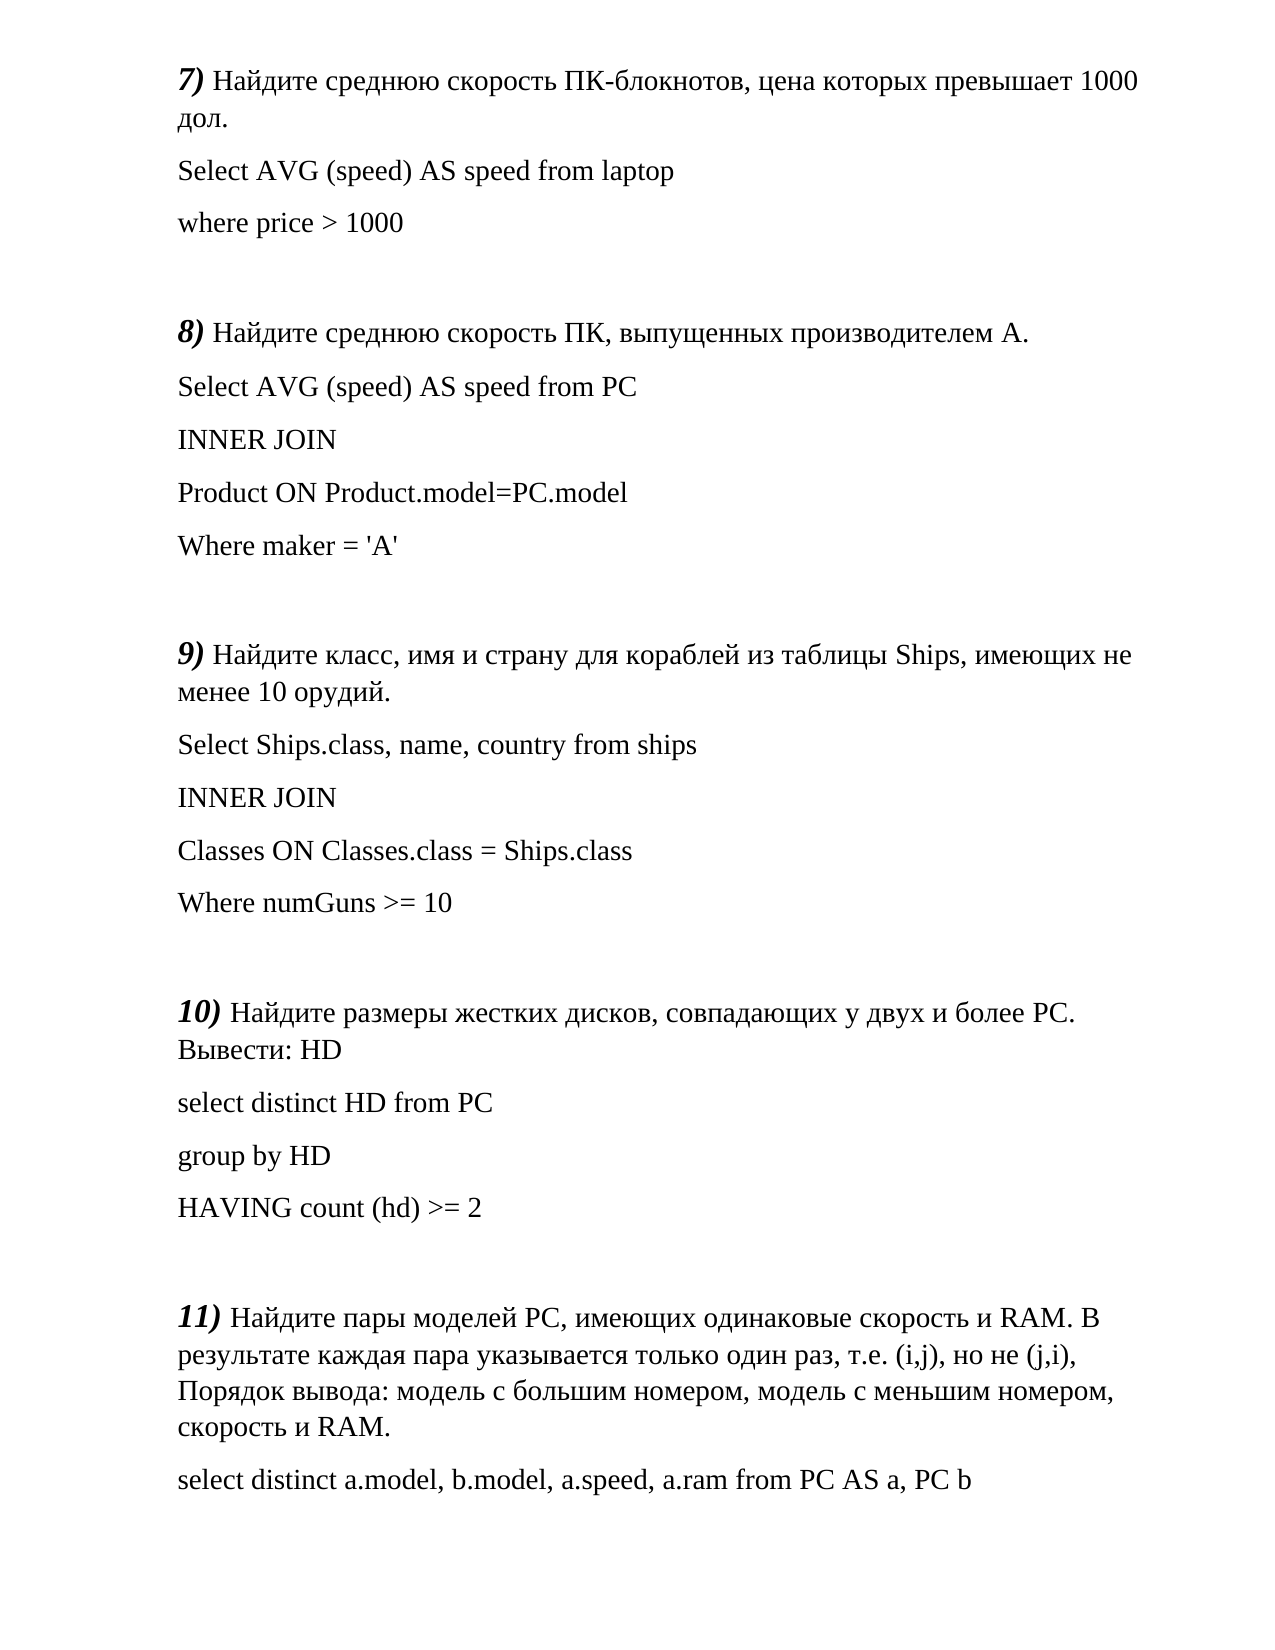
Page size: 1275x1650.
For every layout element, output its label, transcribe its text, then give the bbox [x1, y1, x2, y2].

text Select AVG (speed) AS speed from laptop [177, 153, 1186, 186]
text HAVING count (hd) >= 2 [177, 1191, 1186, 1224]
text select distinct HD from PC [177, 1085, 1186, 1118]
text where price > 1000 [177, 206, 1186, 239]
text 9) Найдите класс, имя и страну для кораблей из таблицы Ships, имеющих не менее 10 орудий. [177, 633, 1186, 708]
text Select Ships.class, name, country from ships [177, 727, 1186, 761]
text 7) Найдите среднюю скорость ПК-блокнотов, цена которых превышает 1000 дол. [177, 59, 1186, 133]
text Select AVG (speed) AS speed from PC [177, 369, 1186, 403]
text Product ON Product.model=PC.model [177, 475, 1186, 508]
text group by HD [177, 1138, 1186, 1171]
text Where maker = 'A' [177, 528, 1186, 561]
text Where numGuns >= 10 [177, 886, 1186, 919]
text INNER JOIN [177, 422, 1186, 456]
text 8) Найдите среднюю скорость ПК, выпущенных производителем A. [177, 311, 1186, 349]
text INNER JOIN [177, 780, 1186, 813]
text 10) Найдите размеры жестких дисков, совпадающих у двух и более PC. Вывести: HD [177, 991, 1186, 1066]
text select distinct a.model, b.model, a.speed, a.ram from PC AS a, PC b [177, 1462, 1186, 1496]
text 11) Найдите пары моделей PC, имеющих одинаковые скорость и RAM. В результате каждая пара указывается только один раз, т.е. (i,j), но не (j,i), Порядок вывода: модель с большим номером, модель с меньшим номером, скорость и RAM. [177, 1296, 1186, 1443]
text Classes ON Classes.class = Ships.class [177, 833, 1186, 866]
